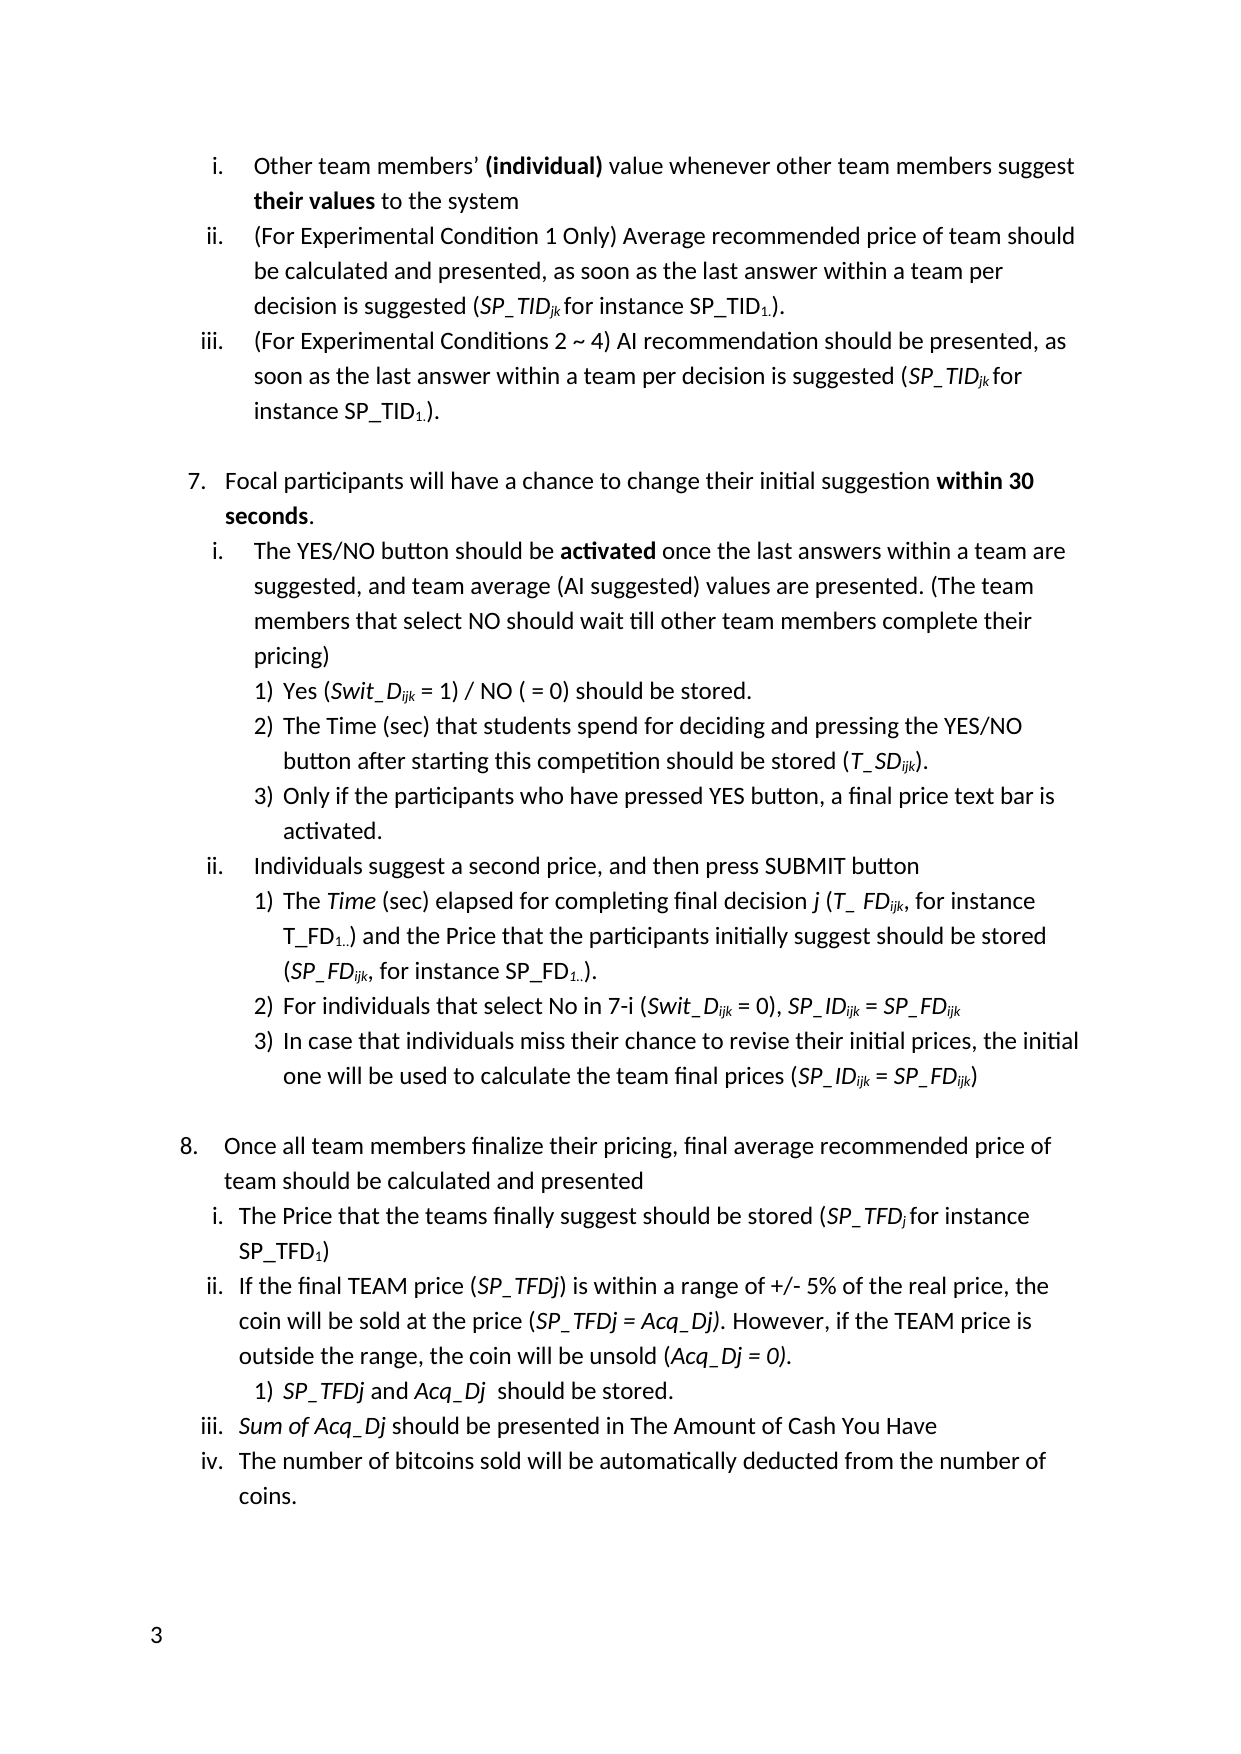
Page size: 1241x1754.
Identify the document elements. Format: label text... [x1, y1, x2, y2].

list SP_TFDj and Acq_Dj should be stored. [253, 1375, 1090, 1406]
list Only if the participants who have pressed YES button, a final price text bar is activated. [253, 780, 1090, 846]
list For individuals that select No in 7-i (Swit_Dijk = 0), SP_IDijk = SP_FDijk [253, 990, 1090, 1021]
list Sum of Acq_Dj should be presented in The Amount of Cash You Have [224, 1410, 1090, 1441]
list The YES/NO button should be activated once the last answers within a team are suggested, and team average (AI suggested) values are presented. (The team members that select NO should wait till other team members complete their pricing) [224, 535, 1090, 671]
list Focal participants will have a chance to change their initial suggestion within 30 seconds. [187, 465, 1090, 531]
list Once all team members finalize their pricing, final average recommended price of team should be calculated and presented [179, 1130, 1090, 1196]
list If the final TEAM price (SP_TFDj) is within a range of +/- 5% of the real price, the coin will be sold at the price (SP_TFDj = Acq_Dj). However, if the TEAM price is outside the range, the coin will be unsold (Acq_Dj = 0). [224, 1270, 1090, 1371]
list (For Experimental Condition 1 Only) Average recommended price of team should be calculated and presented, as soon as the last answer within a team per decision is suggested (SP_TIDjk for instance SP_TID1.). [224, 220, 1090, 321]
list Individuals suggest a second price, and then press SUBMIT button [224, 850, 1090, 881]
list The number of bitcoins sold will be automatically deducted from the number of coins. [224, 1445, 1090, 1511]
list Yes (Swit_Dijk = 1) / NO ( = 0) should be stored. [253, 675, 1090, 706]
list The Time (sec) elapsed for completing final decision j (T_ FDijk, for instance T_FD1..) and the Price that the participants initially suggest should be stored (SP_FDijk, for instance SP_FD1..). [253, 885, 1090, 986]
list The Time (sec) that students spend for deciding and pressing the YES/NO button after starting this competition should be stored (T_SDijk). [253, 710, 1090, 776]
list In case that individuals miss their chance to revise their initial prices, the initial one will be used to calculate the team final prices (SP_IDijk = SP_FDijk) [253, 1025, 1090, 1091]
list The Price that the teams finally suggest should be stored (SP_TFDj for instance SP_TFD1) [224, 1200, 1090, 1266]
list Other team members’ (individual) value whenever other team members suggest their values to the system [224, 150, 1090, 216]
list (For Experimental Conditions 2 ~ 4) AI recommendation should be presented, as soon as the last answer within a team per decision is suggested (SP_TIDjk for instance SP_TID1.). [224, 325, 1090, 426]
